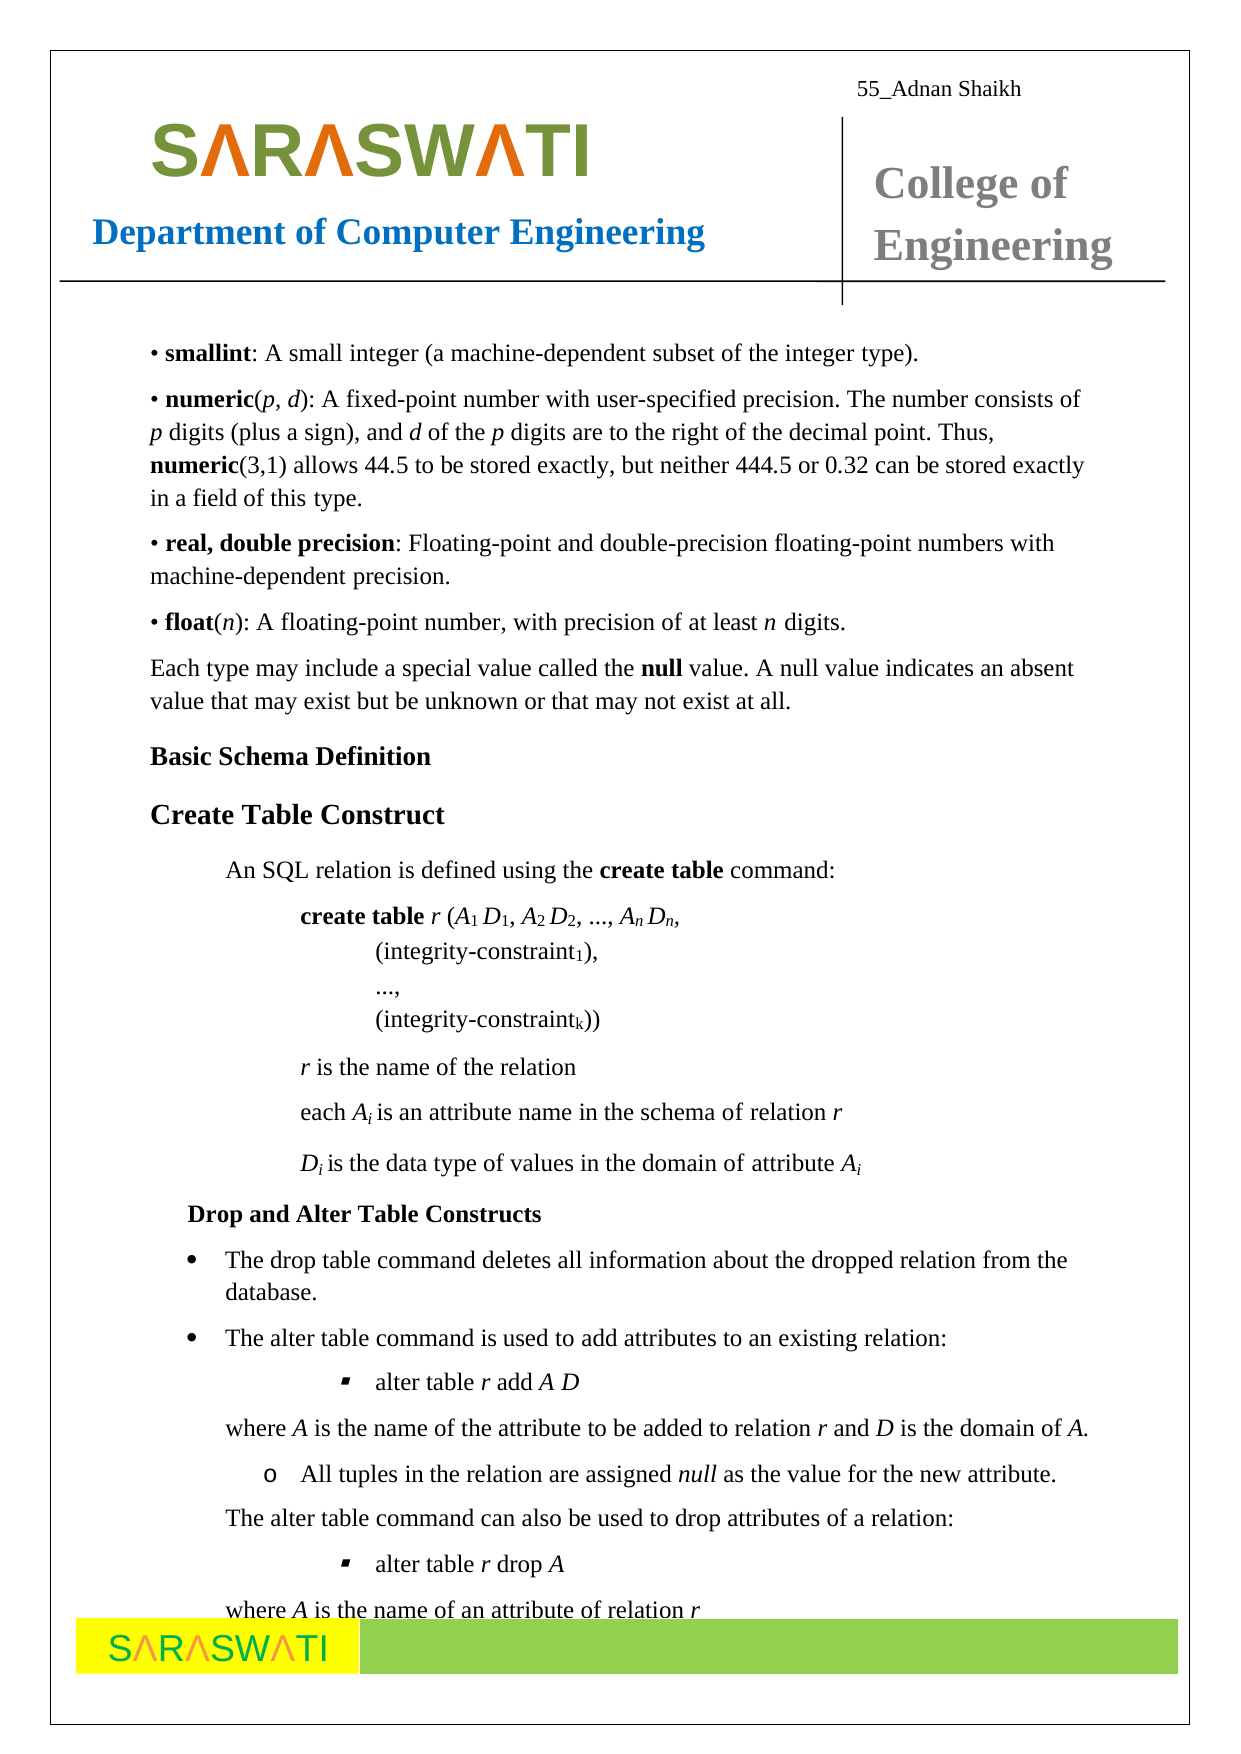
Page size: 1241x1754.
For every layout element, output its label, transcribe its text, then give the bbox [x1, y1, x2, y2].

text Each type may include a special value called the null value. A null value indicates an absent value that may exist but be unknown or that may not exist at all. [150, 653, 1076, 714]
list alter table r drop A [337, 1549, 1136, 1578]
text Create Table Construct [150, 797, 1136, 830]
list real, double precision: Floating-point and double-precision floating-point numbers with machine-dependent precision. [150, 528, 1055, 590]
text create table r (A1 D1, A2 D2, ..., An Dn, [300, 901, 1136, 932]
text ..., [375, 971, 1136, 1000]
text College of Engineering [873, 156, 1115, 271]
subtitle Basic Schema Definition [150, 740, 1136, 771]
list smallint: A small integer (a machine-dependent subset of the integer type). [150, 338, 1136, 367]
text (integrity-constraintk)) [375, 1004, 1136, 1035]
text where A is the name of an attribute of relation r [225, 1595, 1136, 1618]
text An SQL relation is defined using the create table command: [225, 856, 1136, 884]
list All tuples in the relation are assigned null as the value for the new attribute. The alter table command can also be used to drop attributes of a relation: [225, 1459, 1058, 1532]
subtitle Drop and Alter Table Constructs [187, 1199, 1136, 1228]
list The drop table command deletes all information about the dropped relation from the database. [187, 1245, 1068, 1305]
list The alter table command is used to add attributes to an existing relation: [187, 1323, 1136, 1351]
subtitle SɅRɅSWɅTI [111, 106, 631, 193]
list alter table r add A D [337, 1367, 1136, 1396]
list numeric(p, d): A fixed-point number with user-specified precision. The number consists of p digits (plus a sign), and d of the p digits are to the right of the decimal point. Thus, numeric(3,1) allows 44.5 to be stored exactly, but neither 444.5 or 0.32 can be stored exactly in a field of this type. [150, 384, 1100, 512]
subtitle Department of Computer Engineering [92, 210, 708, 253]
text where A is the name of the attribute to be added to relation r and D is the domain of A. [225, 1413, 1136, 1442]
text (integrity-constraint1), [375, 936, 1136, 967]
list float(n): A floating-point number, with precision of at least n digits. [150, 607, 1136, 636]
text each Ai is an attribute name in the schema of relation r Di is the data type of values in the domain of attribute Ai [300, 1097, 864, 1181]
text r is the name of the relation [300, 1052, 1136, 1081]
